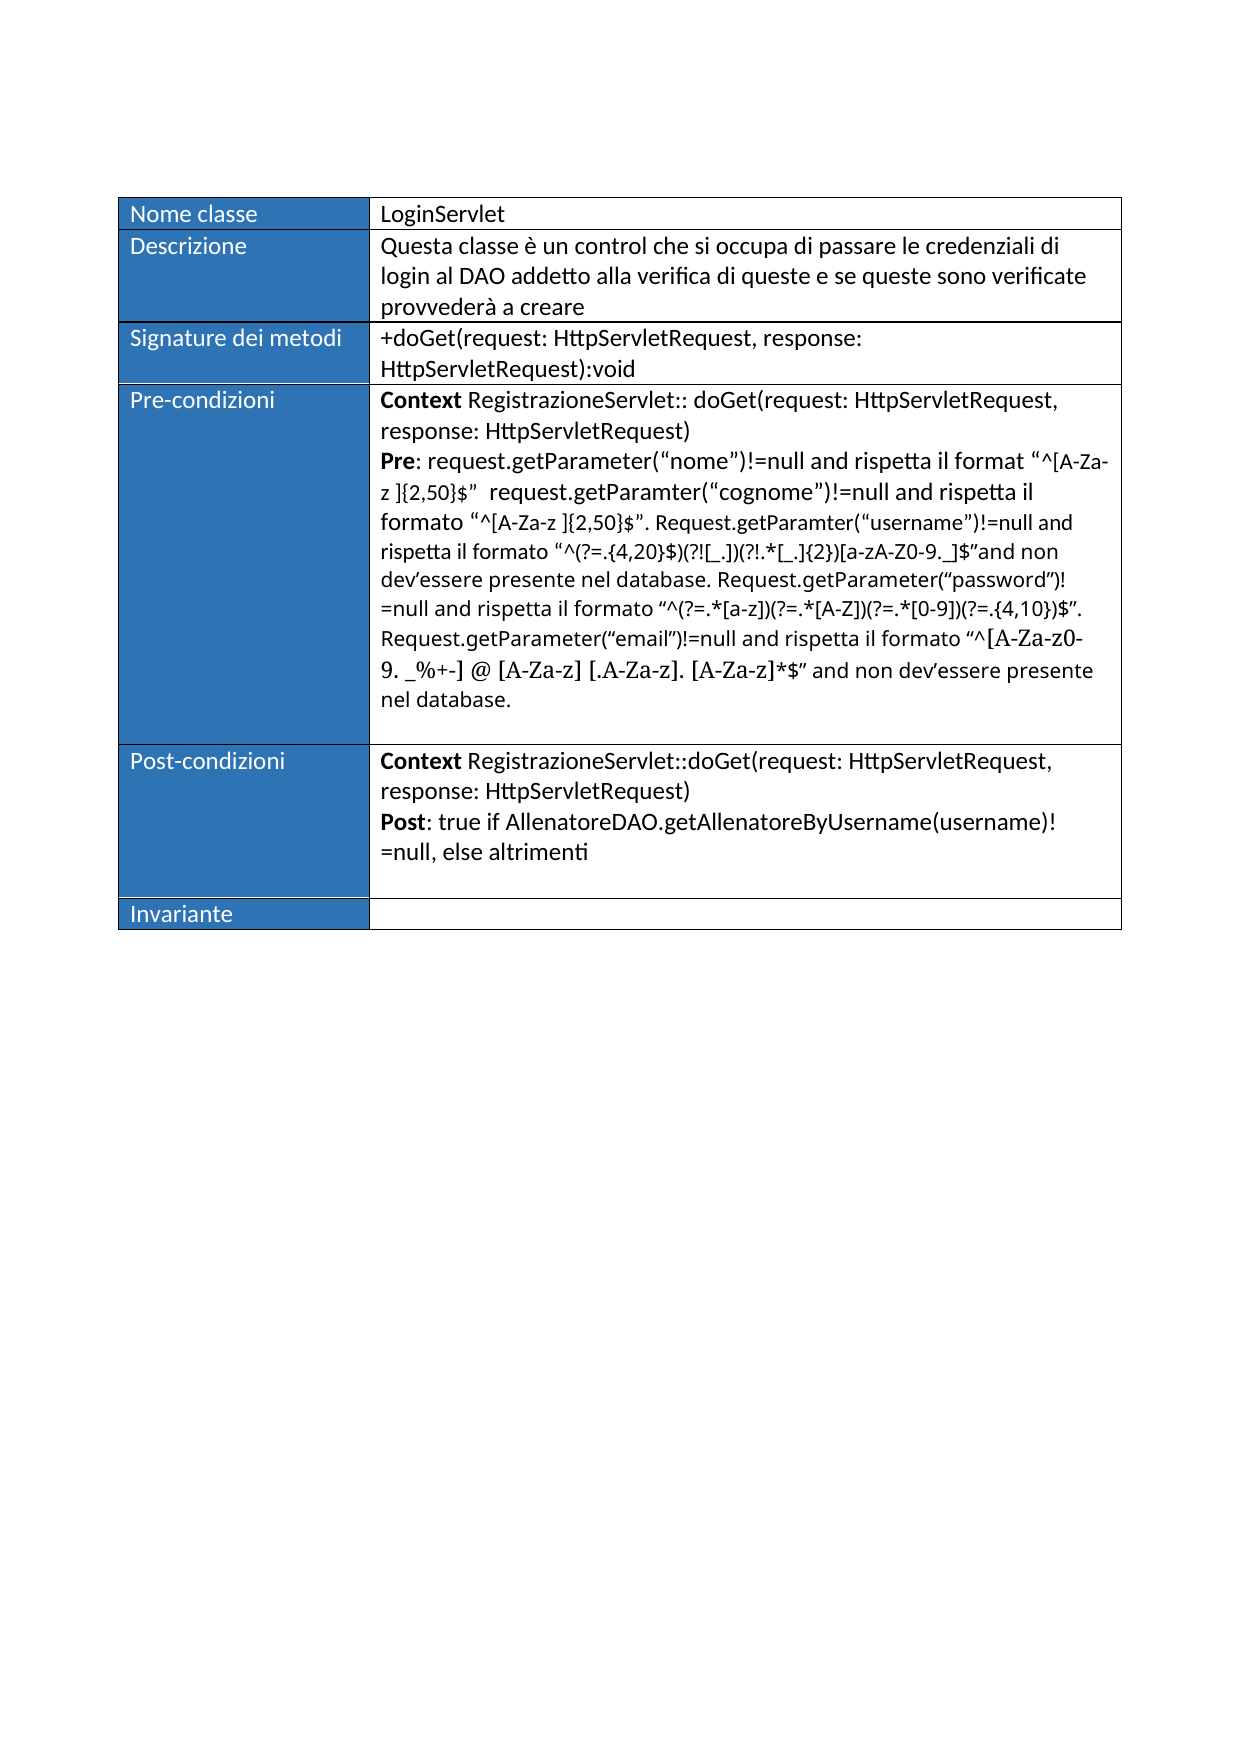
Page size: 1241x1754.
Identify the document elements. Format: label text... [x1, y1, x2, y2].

table_cell [370, 899, 1121, 929]
table_header LoginServlet [370, 198, 1121, 229]
table_cell Pre-condizioni [119, 385, 369, 744]
table_cell Context RegistrazioneServlet::doGet(request: HttpServletRequest, response: HttpServletRequest) Post: true if AllenatoreDAO.getAllenatoreByUsername(username)!=null, else altrimenti [370, 745, 1121, 897]
table_header Nome classe [119, 198, 369, 229]
table_cell +doGet(request: HttpServletRequest, response: HttpServletRequest):void [370, 323, 1121, 383]
table_cell Post-condizioni [119, 745, 369, 897]
table_cell Invariante [119, 899, 369, 929]
table_cell Descrizione [119, 230, 369, 321]
table_cell Signature dei metodi [119, 323, 369, 383]
table_cell Questa classe è un control che si occupa di passare le credenziali di login al DAO addetto alla verifica di queste e se queste sono verificate provvederà a creare [370, 230, 1121, 321]
